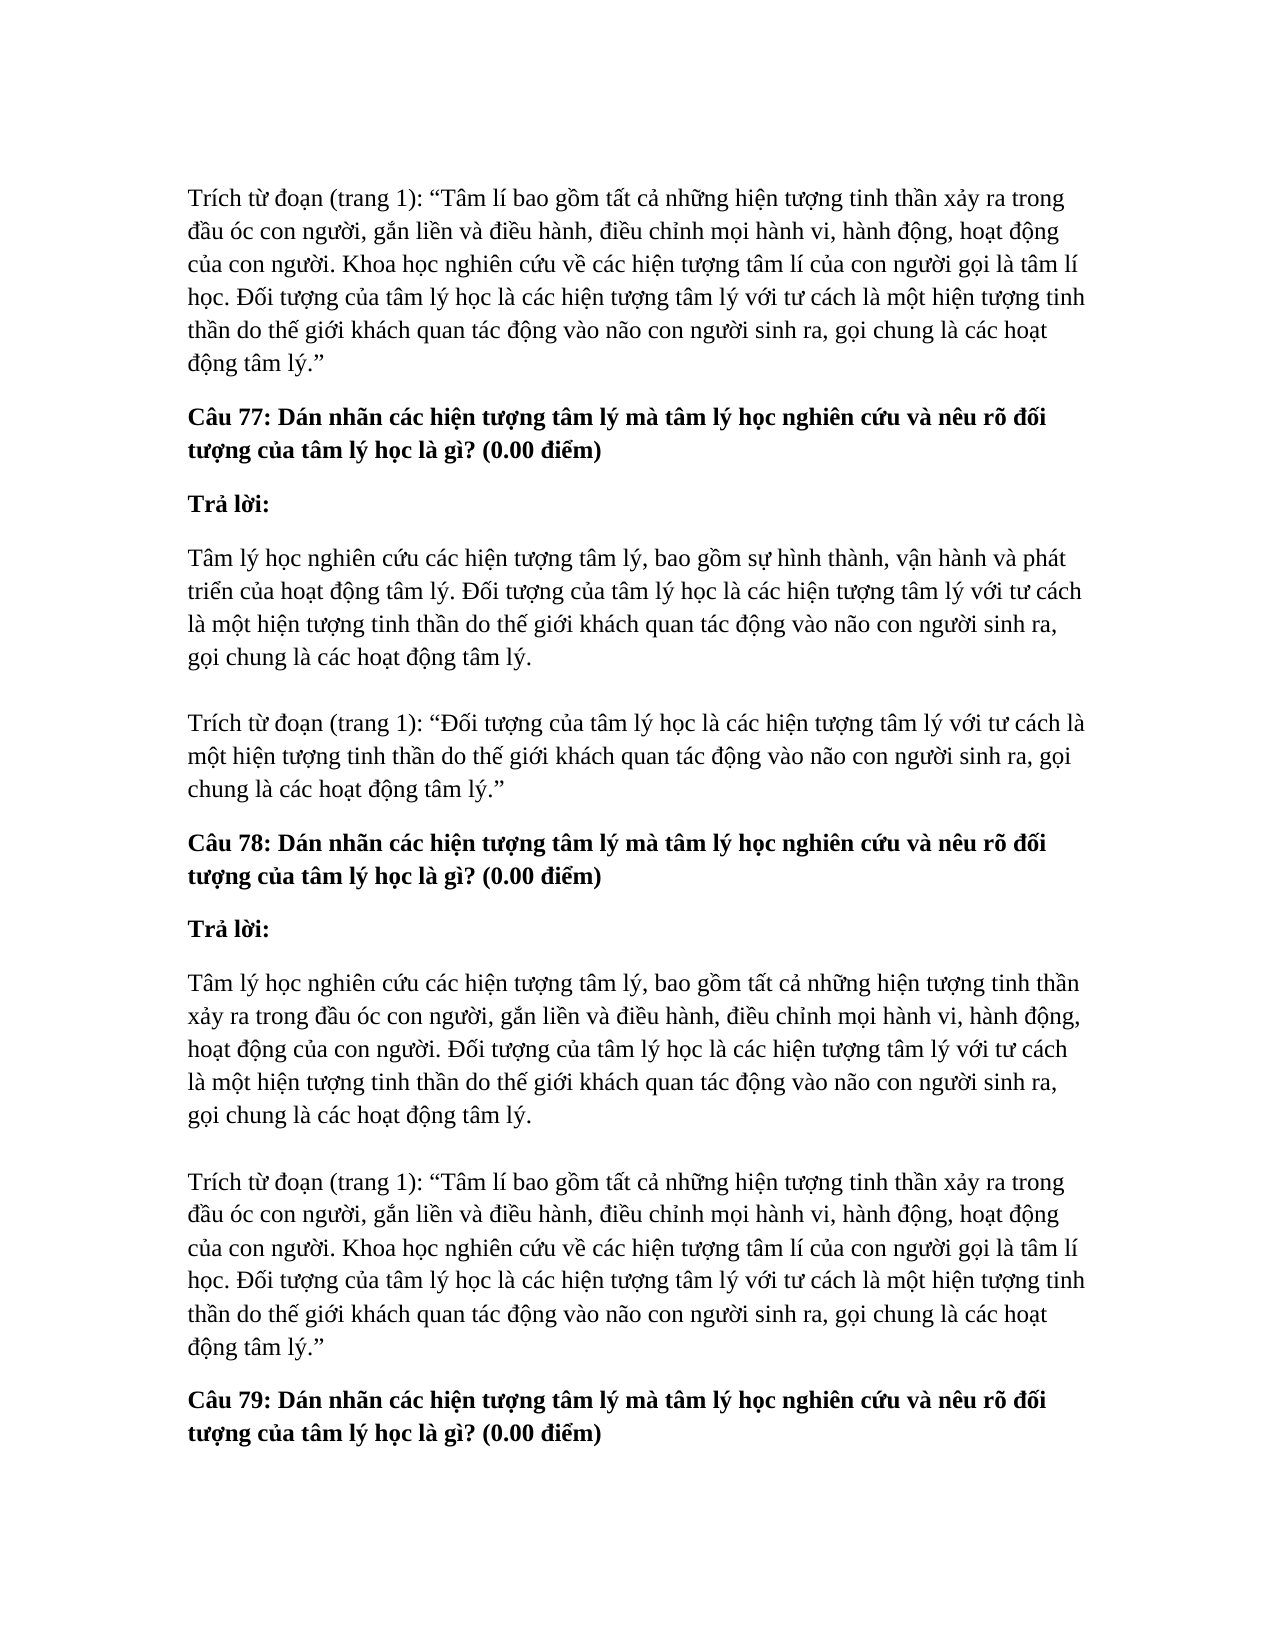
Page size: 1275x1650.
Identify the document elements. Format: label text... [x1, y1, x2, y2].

text Trả lời: [187, 489, 1087, 518]
text Trả lời: [187, 914, 1087, 943]
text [187, 968, 1087, 1360]
text Câu 79: Dán nhãn các hiện tượng tâm lý mà tâm lý học nghiên cứu và nêu rõ đối tượng của tâm lý học là gì? (0.00 điểm) [187, 1386, 1087, 1447]
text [187, 150, 1087, 377]
text Câu 77: Dán nhãn các hiện tượng tâm lý mà tâm lý học nghiên cứu và nêu rõ đối tượng của tâm lý học là gì? (0.00 điểm) [187, 402, 1087, 464]
text Tâm lý học nghiên cứu các hiện tượng tâm lý, bao gồm sự hình thành, vận hành và phát triển của hoạt động tâm lý. Đối tượng của tâm lý học là các hiện tượng tâm lý với tư cách là một hiện tượng tinh thần do thế giới khách quan tác động vào não con người sinh ra, gọi chung là các hoạt động tâm lý. Trích từ đoạn (trang 1): “Đối tượng của tâm lý học là các hiện tượng tâm lý với tư cách là một hiện tượng tinh thần do thế giới khách quan tác động vào não con người sinh ra, gọi chung là các hoạt động tâm lý.” [187, 543, 1087, 803]
text Câu 78: Dán nhãn các hiện tượng tâm lý mà tâm lý học nghiên cứu và nêu rõ đối tượng của tâm lý học là gì? (0.00 điểm) [187, 828, 1087, 889]
